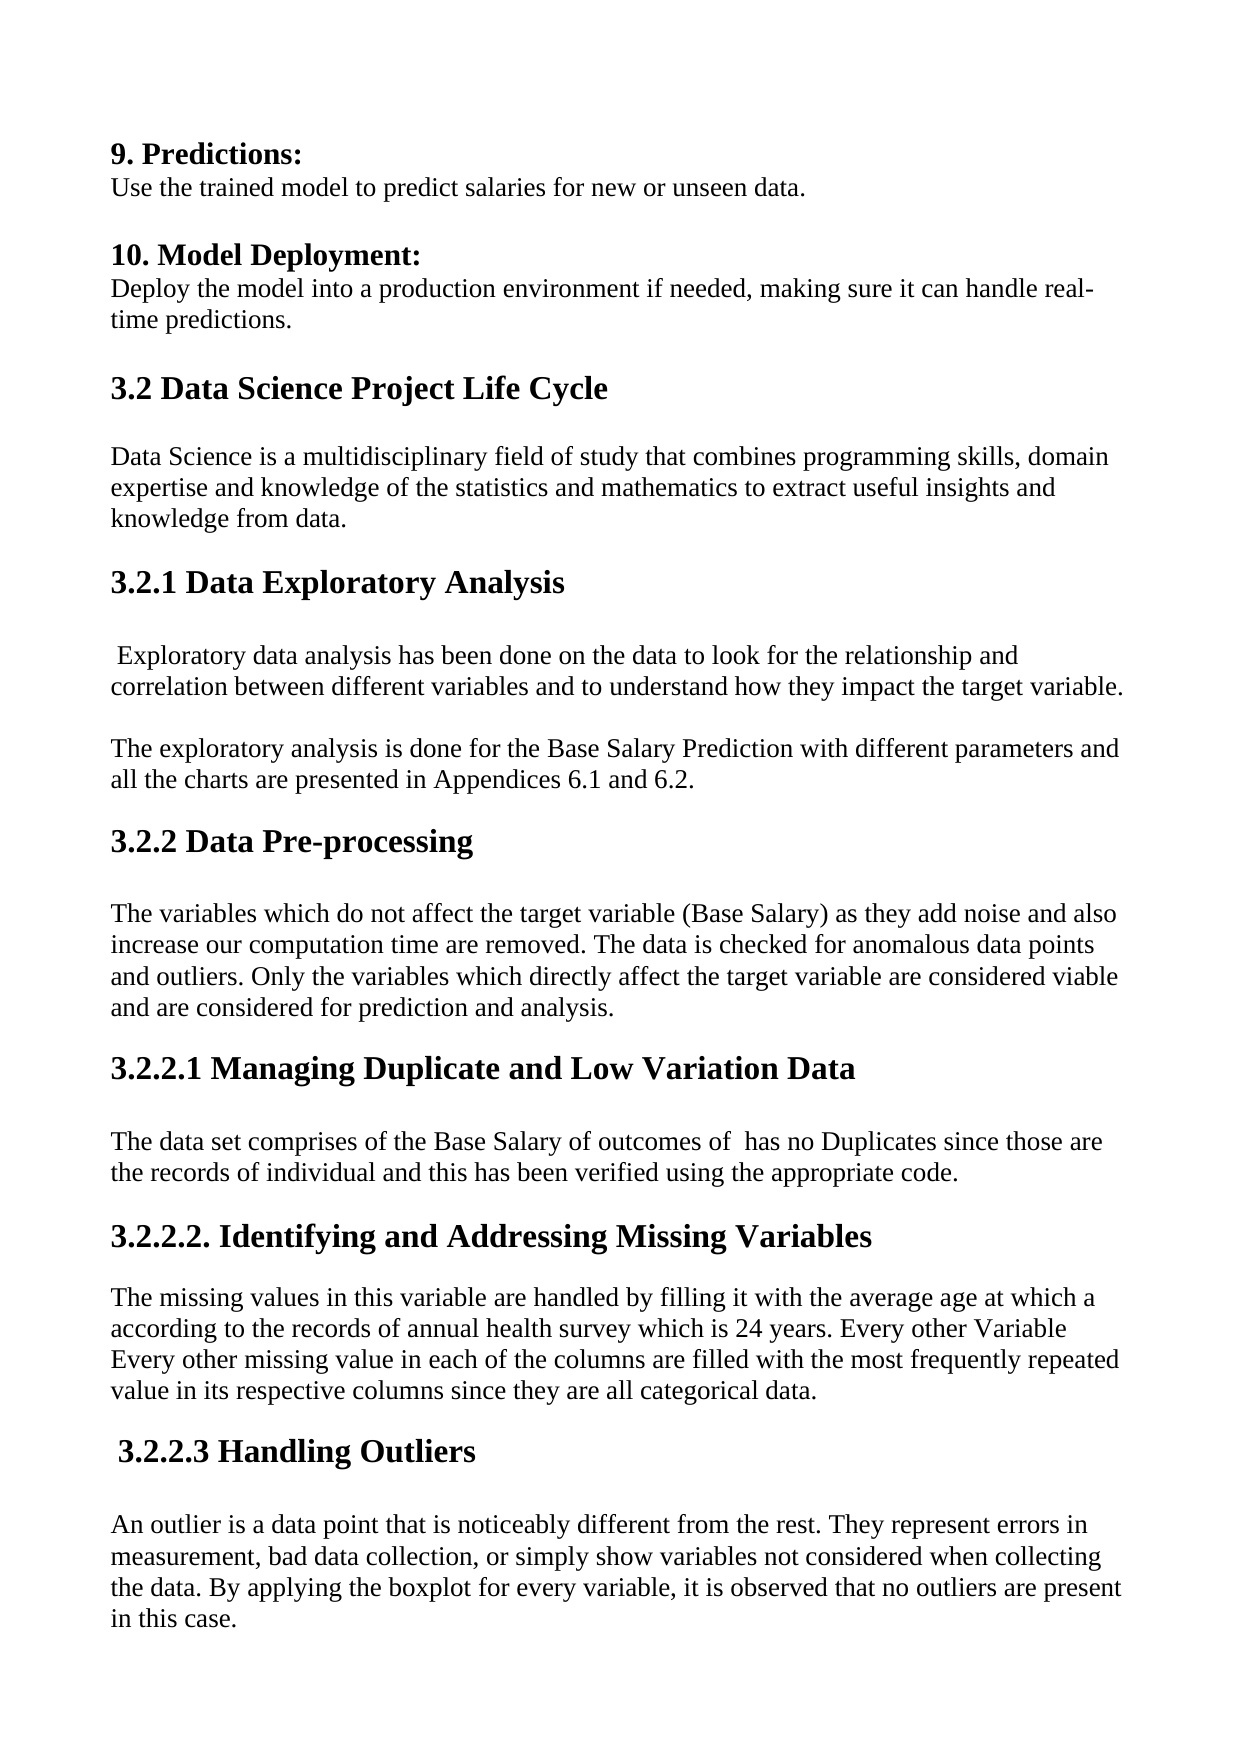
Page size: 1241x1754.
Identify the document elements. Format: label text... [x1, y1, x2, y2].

text 3.2.2.2. Identifying and Addressing Missing Variables [110, 1216, 1132, 1254]
text 10. Model Deployment: [110, 236, 1132, 272]
text 3.2.2.3 Handling Outliers [110, 1432, 1132, 1470]
text 3.2 Data Science Project Life Cycle [110, 368, 1132, 406]
text The data set comprises of the Base Salary of outcomes of has no Duplicates since those are the records of individual and this has been verified using the appropriate code. [110, 1125, 1132, 1187]
text Deploy the model into a production environment if needed, making sure it can handle real-time predictions. [110, 272, 1132, 334]
text The missing values in this variable are handled by filling it with the average age at which a according to the records of annual health survey which is 24 years. Every other Variable Every other missing value in each of the columns are filled with the most frequently repeated value in its respective columns since they are all categorical data. [110, 1281, 1132, 1405]
text Data Science is a multidisciplinary field of study that combines programming skills, domain expertise and knowledge of the statistics and mathematics to extract useful insights and knowledge from data. [110, 440, 1132, 533]
text 3.2.1 Data Exploratory Analysis [110, 562, 1132, 600]
text Use the trained model to predict salaries for new or unseen data. [110, 172, 1132, 203]
text The variables which do not affect the target variable (Base Salary) as they add noise and also increase our computation time are removed. The data is checked for anomalous data points and outliers. Only the variables which directly affect the target variable are considered viable and are considered for prediction and analysis. [110, 897, 1132, 1022]
text 3.2.2 Data Pre-processing [110, 821, 1132, 859]
text The exploratory analysis is done for the Base Salary Prediction with different parameters and all the charts are presented in Appendices 6.1 and 6.2. [110, 732, 1132, 794]
text 3.2.2.1 Managing Duplicate and Low Variation Data [110, 1048, 1132, 1087]
text Exploratory data analysis has been done on the data to look for the relationship and correlation between different variables and to understand how they impact the target variable. [110, 639, 1132, 701]
text 9. Predictions: [110, 136, 1132, 172]
text An outlier is a data point that is noticeably different from the rest. They represent errors in measurement, bad data collection, or simply show variables not considered when collecting the data. By applying the boxplot for every variable, it is observed that no outliers are present in this case. [110, 1508, 1132, 1633]
